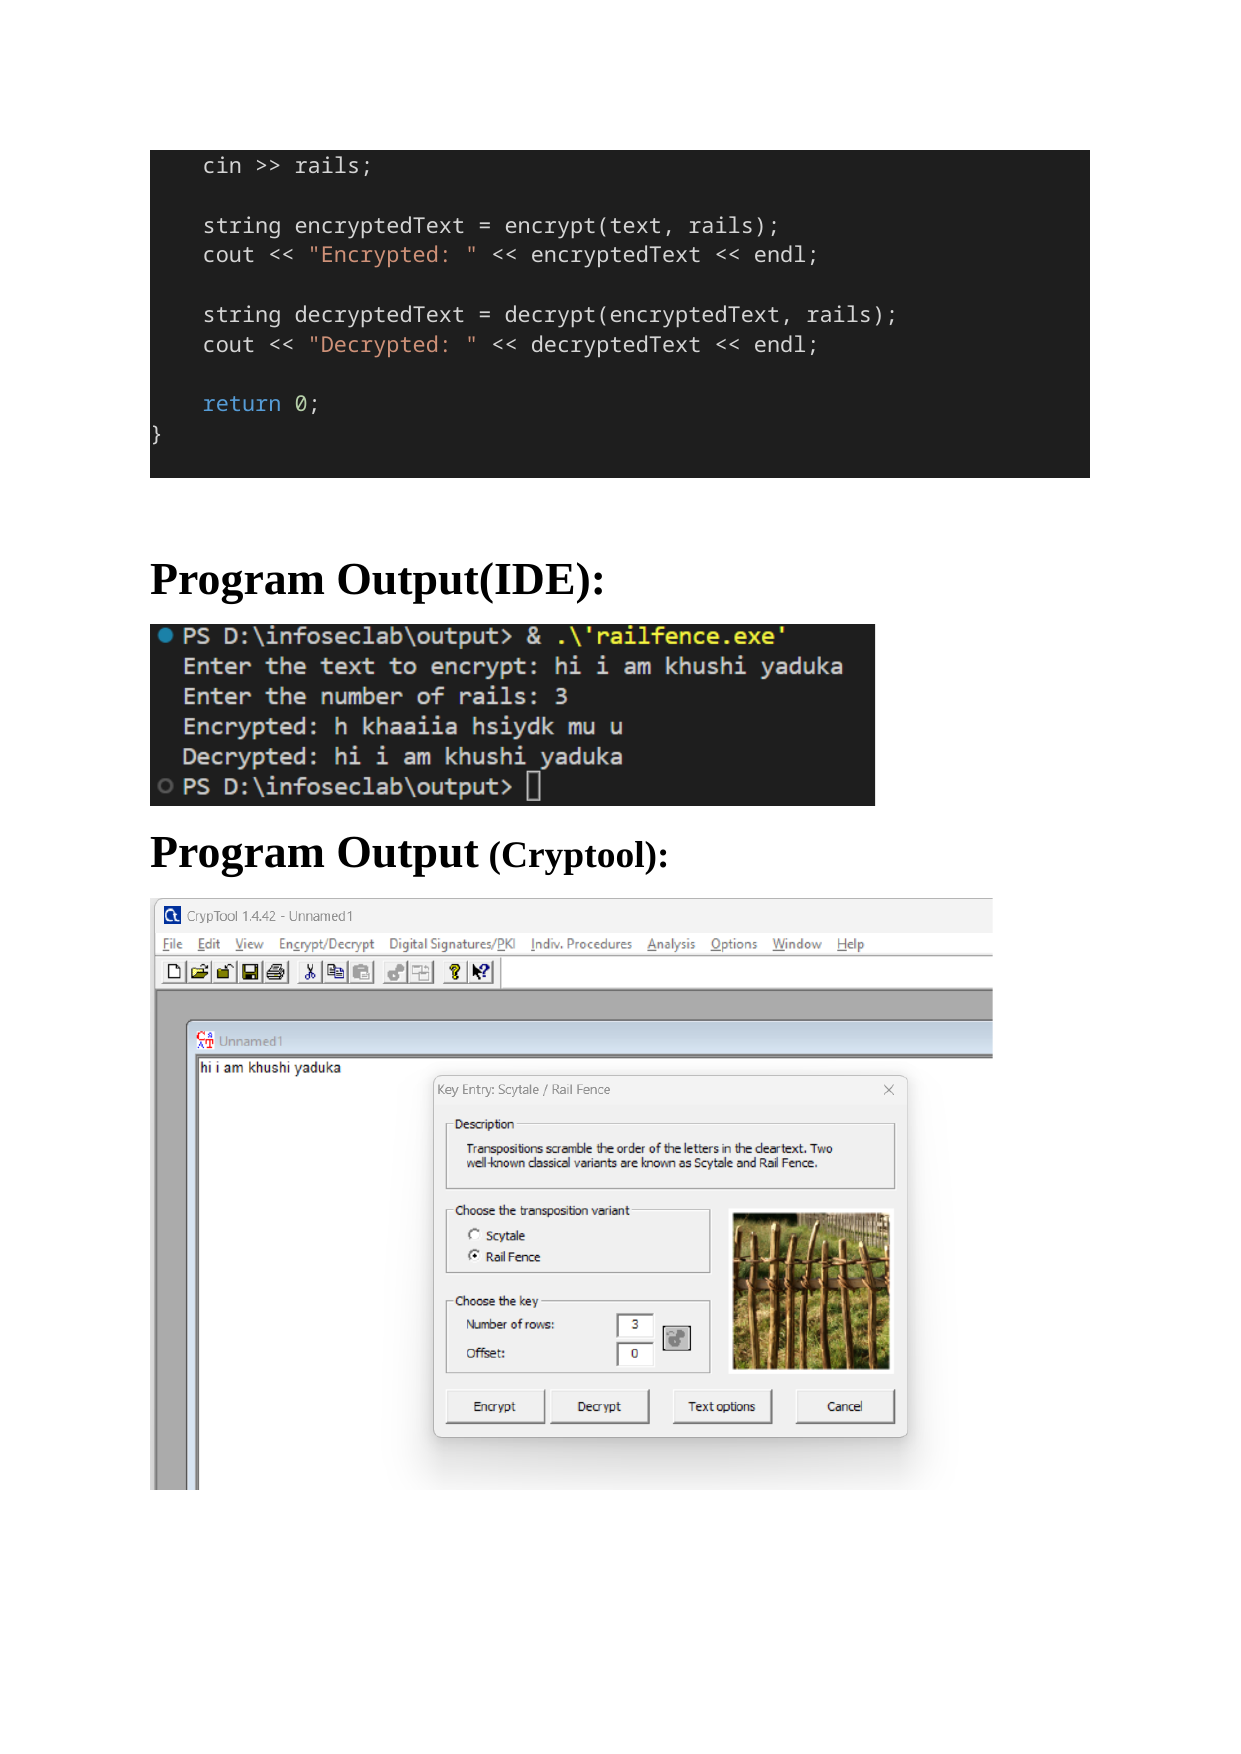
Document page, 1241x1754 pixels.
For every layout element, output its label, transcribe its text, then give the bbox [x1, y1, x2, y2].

picture [150, 624, 876, 806]
text Program Output(IDE): [150, 551, 1090, 604]
picture [150, 898, 993, 1490]
text string decryptedText = decrypt(encryptedText, rails); [150, 299, 1090, 329]
text cout << "Decrypted: " << decryptedText << endl; [150, 329, 1090, 358]
text cout << "Encrypted: " << encryptedText << endl; [150, 239, 1090, 269]
text } [150, 418, 1090, 448]
text Program Output (Cryptool): [150, 825, 1090, 878]
text string encryptedText = encrypt(text, rails); [150, 209, 1090, 239]
text return 0; [150, 388, 1090, 418]
text cin >> rails; [150, 150, 1090, 180]
